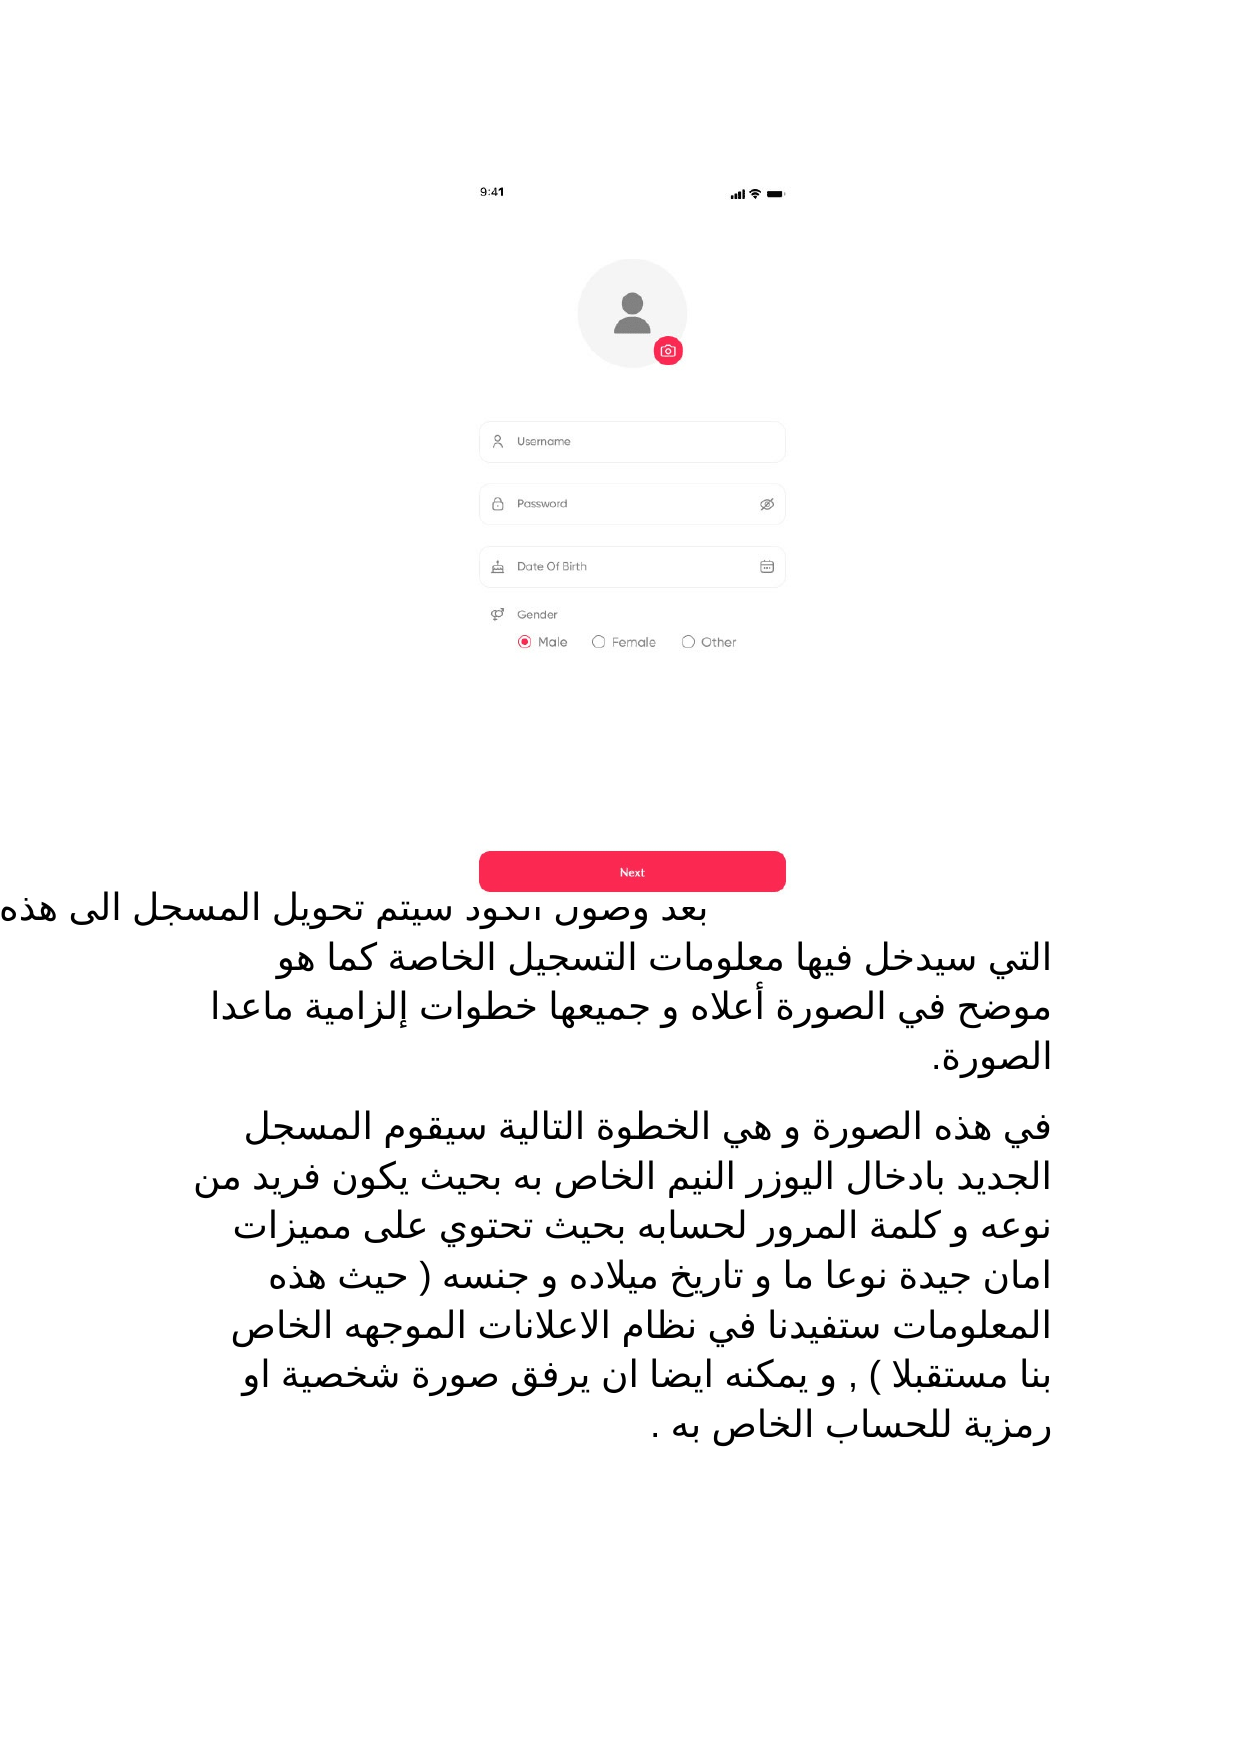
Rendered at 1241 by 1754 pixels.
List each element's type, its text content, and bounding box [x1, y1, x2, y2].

text في هذه الصورة و هي الخطوة التالية سيقوم المسجل الجديد بادخال اليوزر النيم الخاص به بحيث يكون فريد من نوعه و كلمة المرور لحسابه بحيث تحتوي على مميزات امان جيدة نوعا ما و تاريخ ميلاده و جنسه ( حيث هذه المعلومات ستفيدنا في نظام الاعلانات الموجهه الخاص بنا مستقبلا ) , و يمكنه ايضا ان يرفق صورة شخصية او رمزية للحساب الخاص به . [187, 1104, 1053, 1445]
picture [462, 173, 800, 904]
text بعد وصول الكود سيتم تحويل المسجل الى هذه الخطوة التي سيدخل فيها معلومات التسجيل الخاصة كما هو موضح في الصورة أعلاه و جميعها خطوات إلزامية ماعدا الصورة. [187, 885, 1053, 1077]
